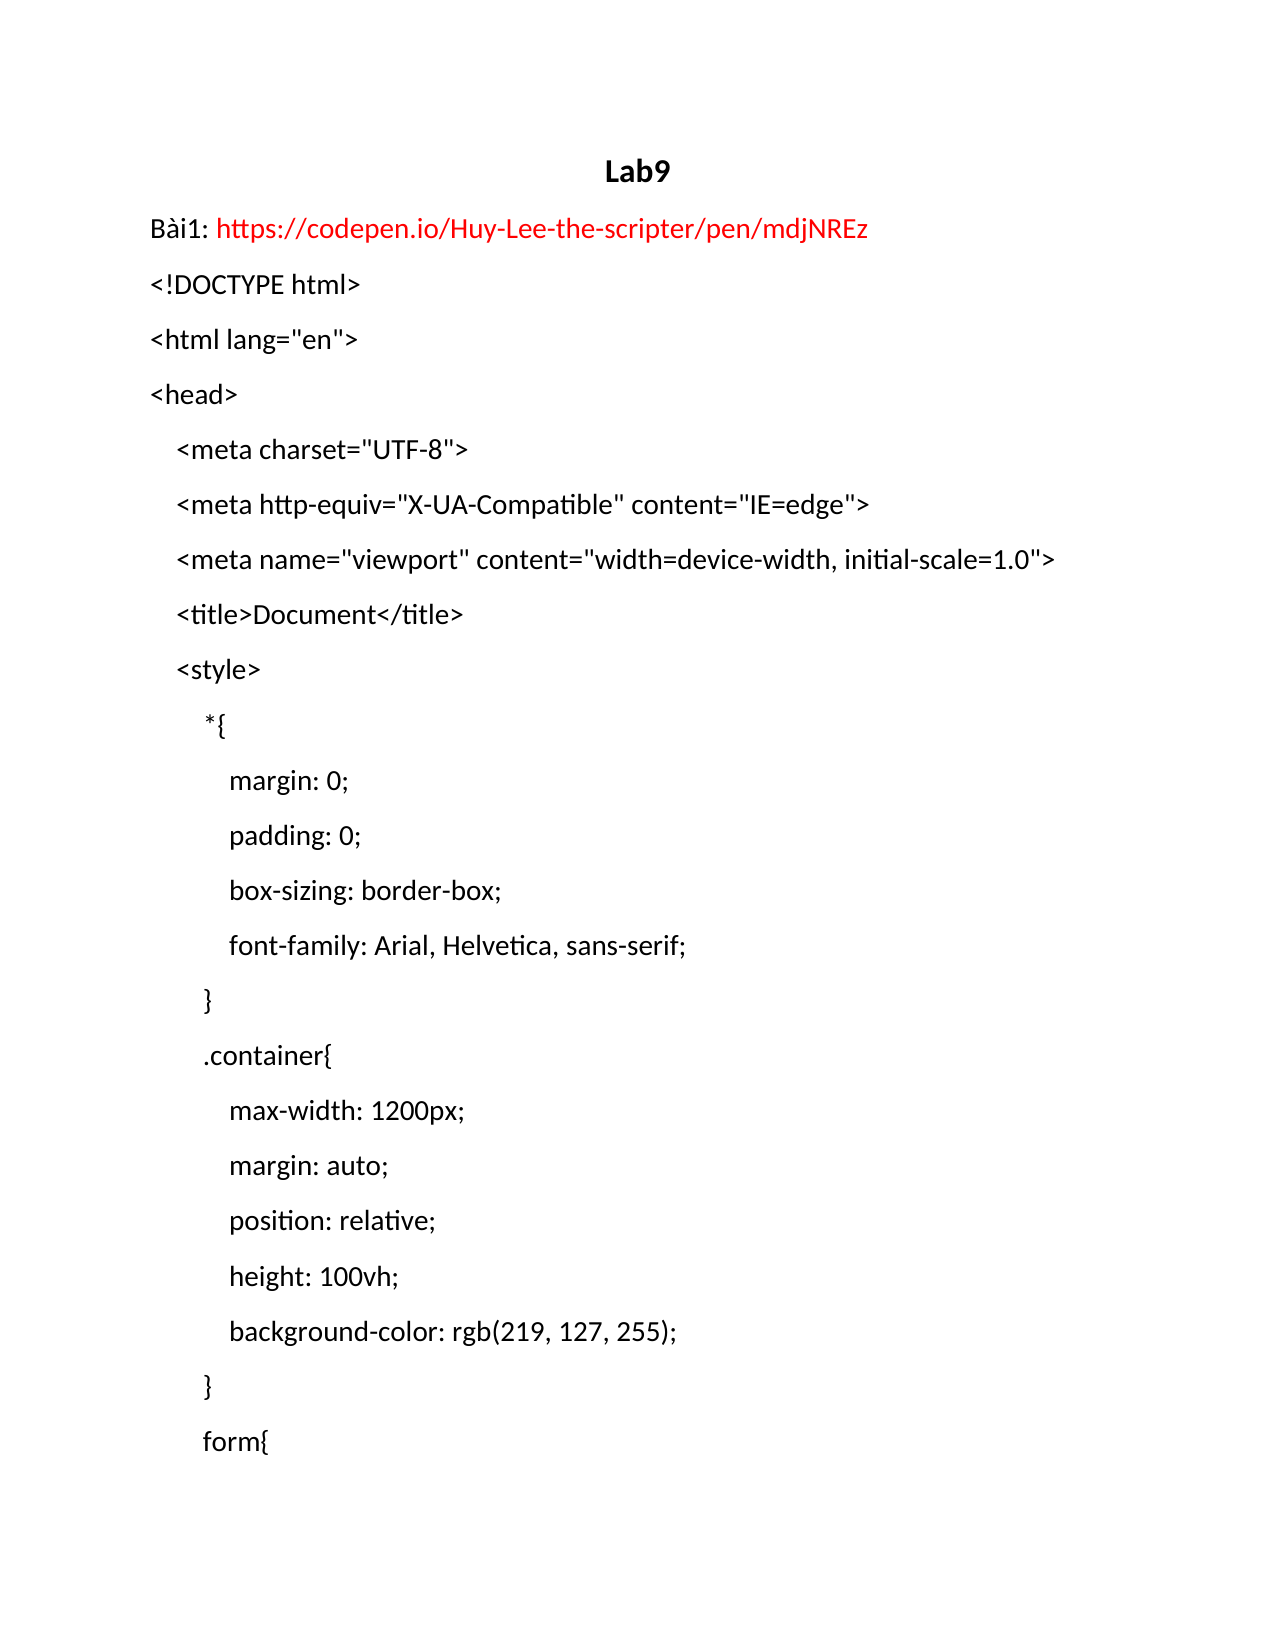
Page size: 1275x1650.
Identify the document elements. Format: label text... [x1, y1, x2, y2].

text height: 100vh; [150, 1258, 1125, 1293]
text *{ [150, 707, 1125, 742]
text form{ [150, 1423, 1125, 1458]
text } [150, 982, 1125, 1018]
text Lab9 [150, 150, 1125, 191]
text <meta charset="UTF-8"> [150, 431, 1125, 467]
text <meta http-equiv="X-UA-Compatible" content="IE=edge"> [150, 486, 1125, 522]
text <style> [150, 651, 1125, 687]
text font-family: Arial, Helvetica, sans-serif; [150, 927, 1125, 963]
text background-color: rgb(219, 127, 255); [150, 1313, 1125, 1348]
text <meta name="viewport" content="width=device-width, initial-scale=1.0"> [150, 541, 1125, 577]
text <head> [150, 376, 1125, 412]
text box-sizing: border-box; [150, 872, 1125, 907]
text Bài1: https://codepen.io/Huy-Lee-the-scripter/pen/mdjNREz [150, 211, 1125, 246]
text max-width: 1200px; [150, 1092, 1125, 1128]
text .container{ [150, 1037, 1125, 1073]
text <title>Document</title> [150, 596, 1125, 632]
text margin: auto; [150, 1147, 1125, 1183]
text } [150, 1368, 1125, 1403]
text padding: 0; [150, 817, 1125, 852]
text <html lang="en"> [150, 321, 1125, 356]
text <!DOCTYPE html> [150, 266, 1125, 301]
text margin: 0; [150, 762, 1125, 797]
text position: relative; [150, 1202, 1125, 1238]
